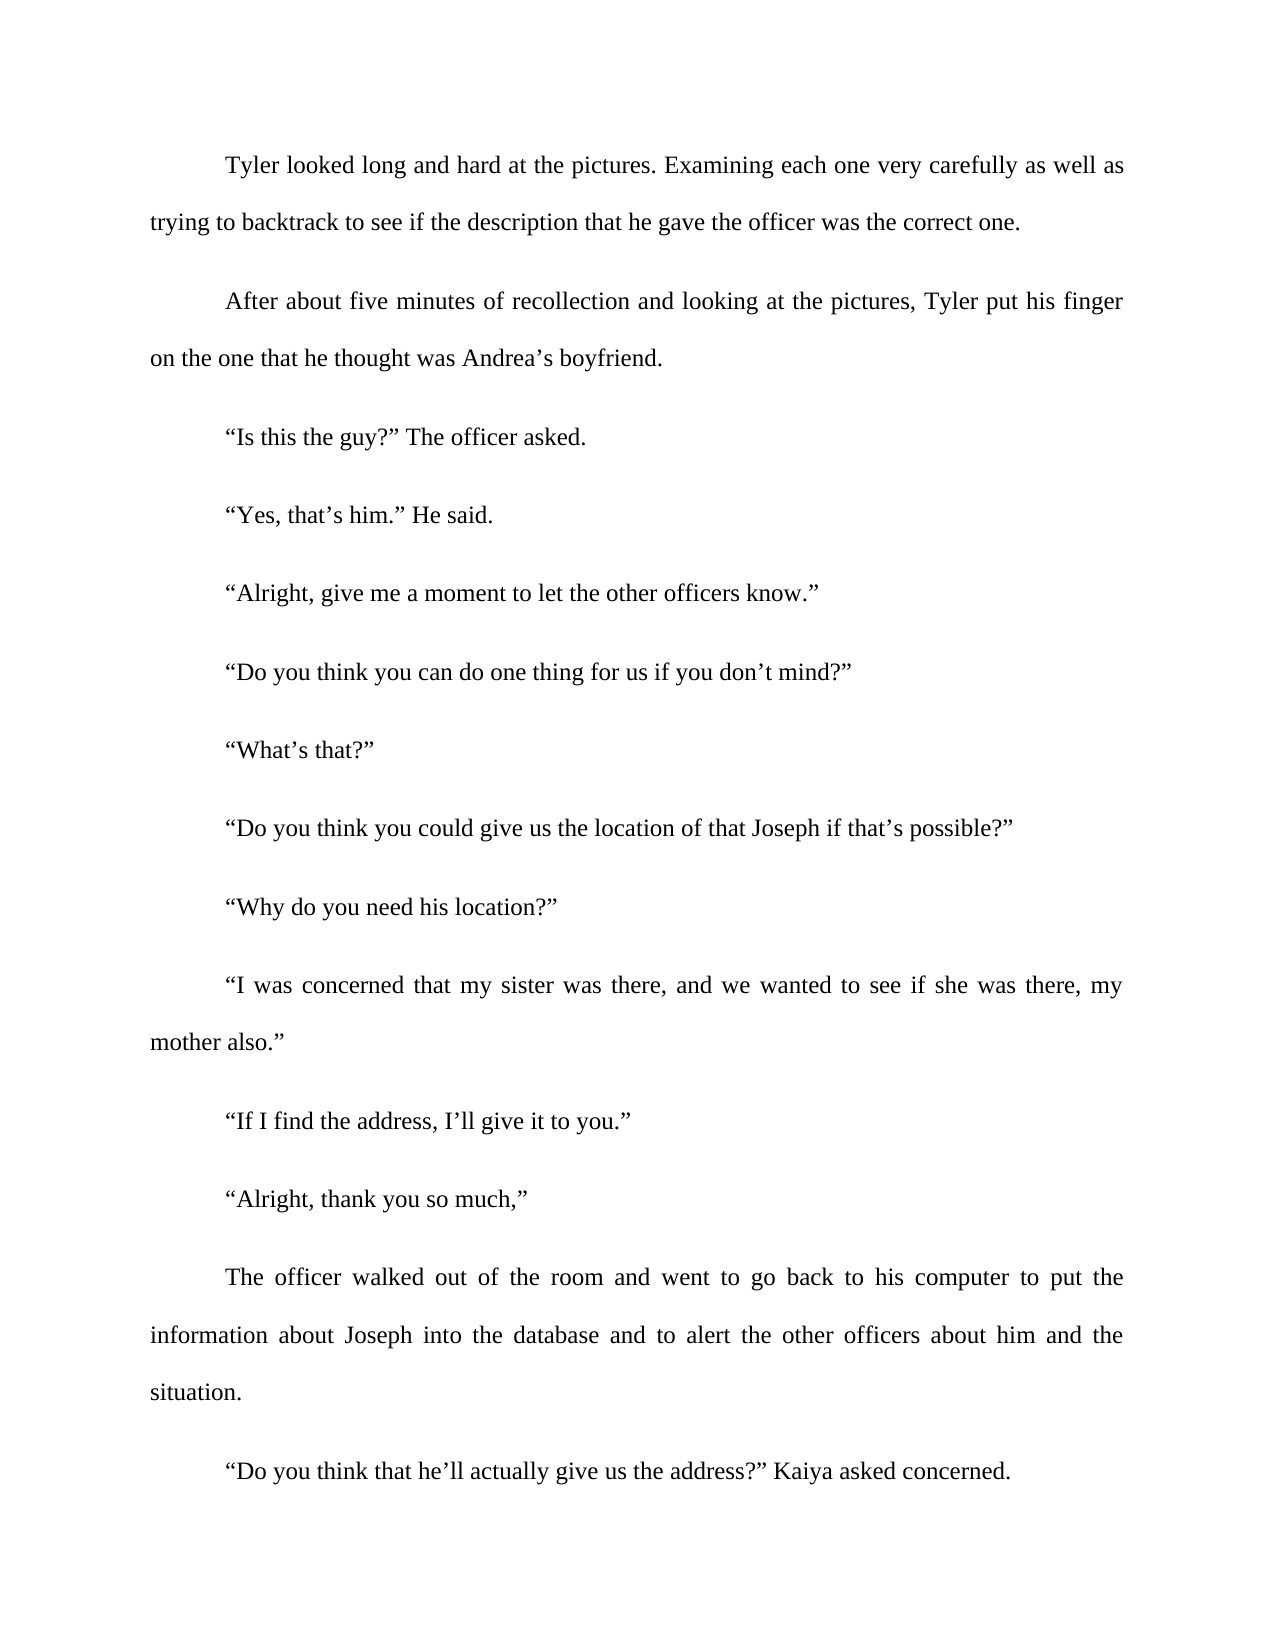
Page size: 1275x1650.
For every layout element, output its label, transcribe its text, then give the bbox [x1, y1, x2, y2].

text Tyler looked long and hard at the pictures. Examining each one very carefully as well as trying to backtrack to see if the description that he gave the officer was the correct one. [150, 150, 1125, 236]
text “Do you think you can do one thing for us if you don’t mind?” [150, 657, 1125, 685]
text “Do you think you could give us the location of that Joseph if that’s possible?” [150, 813, 1125, 842]
text “Why do you need his location?” [150, 892, 1125, 920]
text After about five minutes of recollection and looking at the pictures, Tyler put his finger on the one that he thought was Andrea’s boyfriend. [150, 286, 1125, 372]
text “Yes, that’s him.” He said. [150, 500, 1125, 529]
text “Do you think that he’ll actually give us the address?” Kaiya asked concerned. [150, 1456, 1125, 1484]
text The officer walked out of the room and went to go back to his computer to put the information about Joseph into the database and to alert the other officers about him and the situation. [150, 1262, 1125, 1406]
text “Alright, thank you so much,” [150, 1184, 1125, 1213]
text “I was concerned that my sister was there, and we wanted to see if she was there, my mother also.” [150, 970, 1125, 1056]
text “Alright, give me a moment to let the other officers know.” [150, 578, 1125, 607]
text “If I find the address, I’ll give it to you.” [150, 1106, 1125, 1134]
text “Is this the guy?” The officer asked. [150, 422, 1125, 450]
text “What’s that?” [150, 735, 1125, 764]
